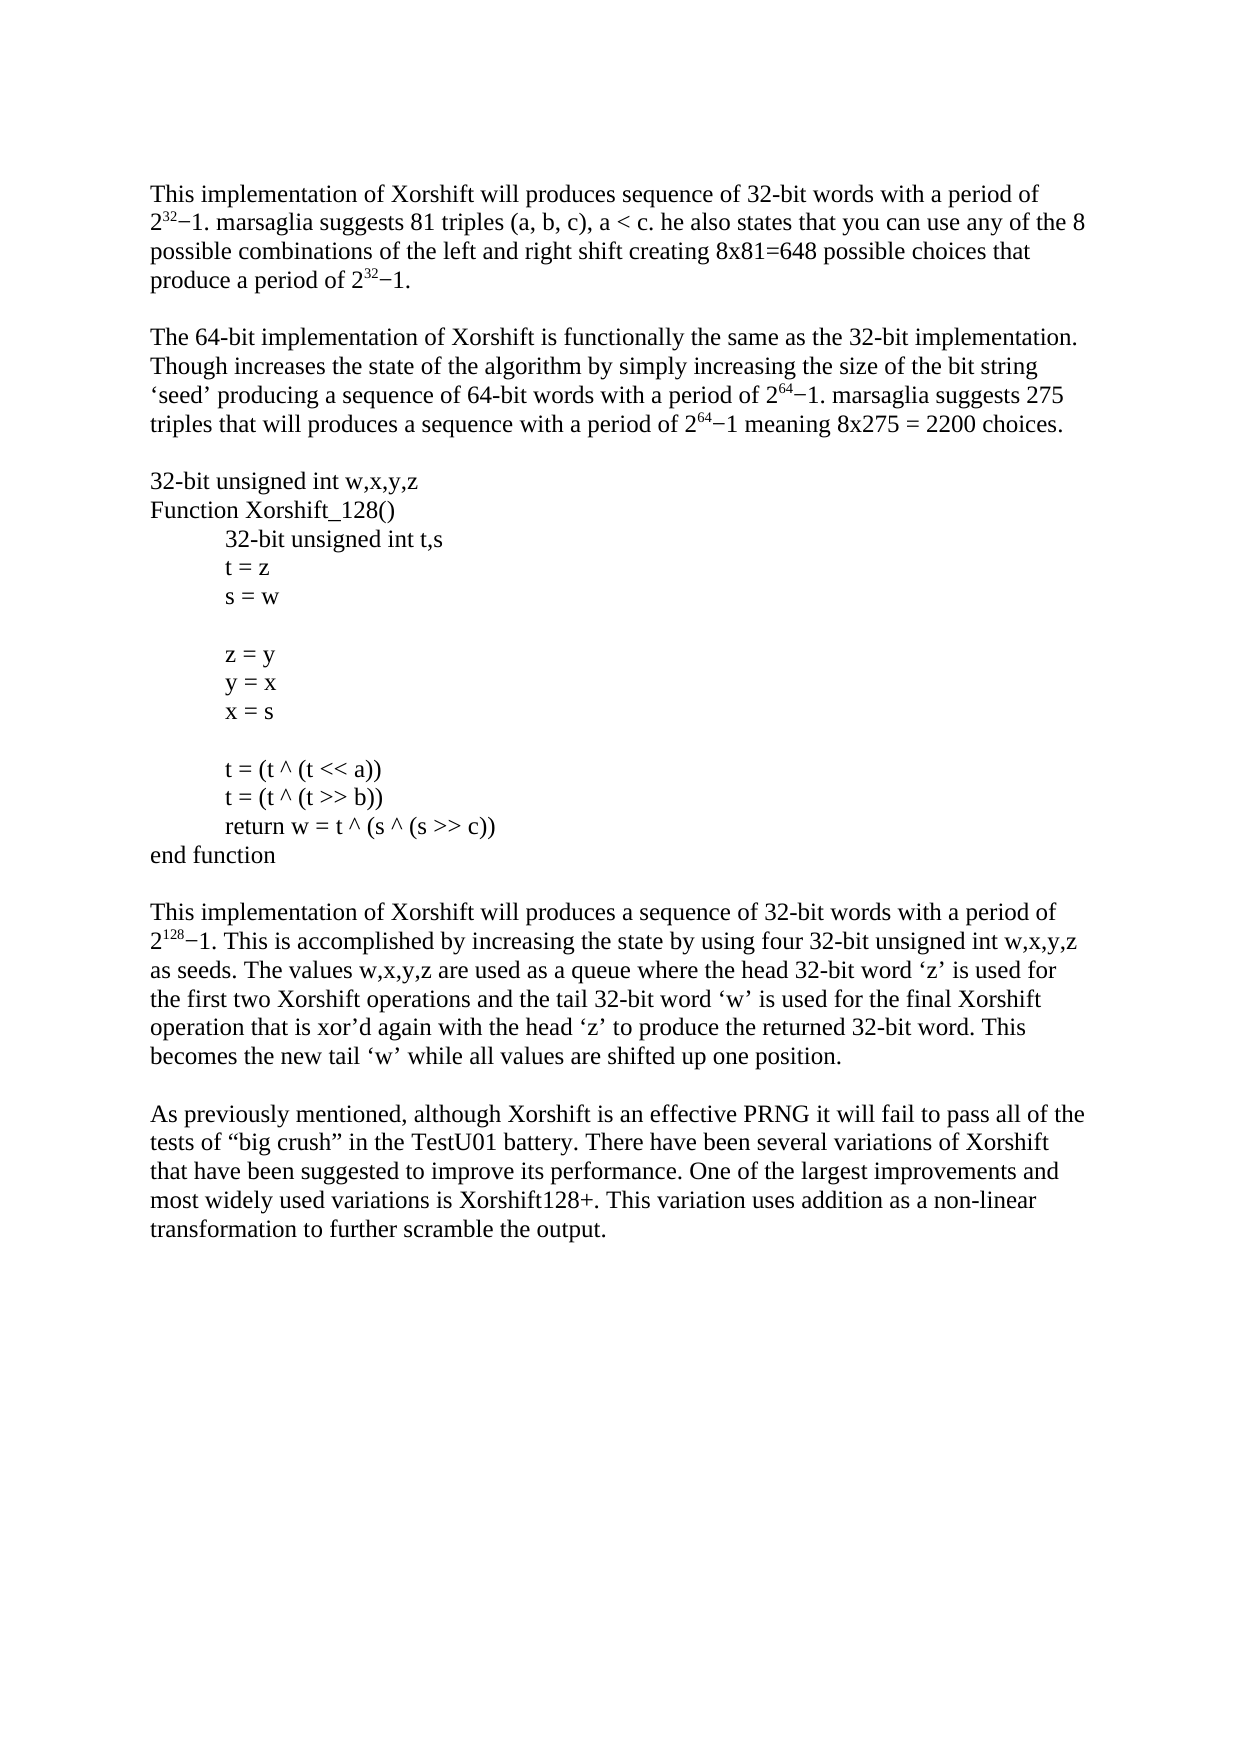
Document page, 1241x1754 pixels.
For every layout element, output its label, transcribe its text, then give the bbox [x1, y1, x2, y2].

text This implementation of Xorshift will produces sequence of 32-bit words with a period of 232−1. marsaglia suggests 81 triples (a, b, c), a < c. he also states that you can use any of the 8 possible combinations of the left and right shift creating 8x81=648 possible choices that produce a period of 232−1. [150, 179, 1090, 294]
text As previously mentioned, although Xorshift is an effective PRNG it will fail to pass all of the tests of “big crush” in the TestU01 battery. There have been several variations of Xorshift that have been suggested to improve its performance. One of the largest improvements and most widely used variations is Xorshift128+. This variation uses addition as a non-linear transformation to further scramble the output. [150, 1099, 1090, 1242]
text z = y [150, 639, 1090, 667]
text 32-bit unsigned int w,x,y,z [150, 466, 1090, 495]
text Function Xorshift_128() [150, 495, 1090, 524]
text end function [150, 840, 1090, 869]
text x = s [150, 696, 1090, 725]
text y = x [150, 667, 1090, 696]
text return w = t ^ (s ^ (s >> c)) [150, 811, 1090, 840]
text t = (t ^ (t << a)) [150, 754, 1090, 782]
text t = z [150, 552, 1090, 581]
text 32-bit unsigned int t,s [150, 524, 1090, 552]
text The 64-bit implementation of Xorshift is functionally the same as the 32-bit implementation. Though increases the state of the algorithm by simply increasing the size of the bit string ‘seed’ producing a sequence of 64-bit words with a period of 264−1. marsaglia suggests 275 triples that will produces a sequence with a period of 264−1 meaning 8x275 = 2200 choices. [150, 322, 1090, 437]
text This implementation of Xorshift will produces a sequence of 32-bit words with a period of 2128−1. This is accomplished by increasing the state by using four 32-bit unsigned int w,x,y,z as seeds. The values w,x,y,z are used as a queue where the head 32-bit word ‘z’ is used for the first two Xorshift operations and the tail 32-bit word ‘w’ is used for the final Xorshift operation that is xor’d again with the head ‘z’ to produce the returned 32-bit word. This becomes the new tail ‘w’ while all values are shifted up one position. [150, 897, 1090, 1070]
text s = w [150, 581, 1090, 610]
text t = (t ^ (t >> b)) [150, 782, 1090, 811]
